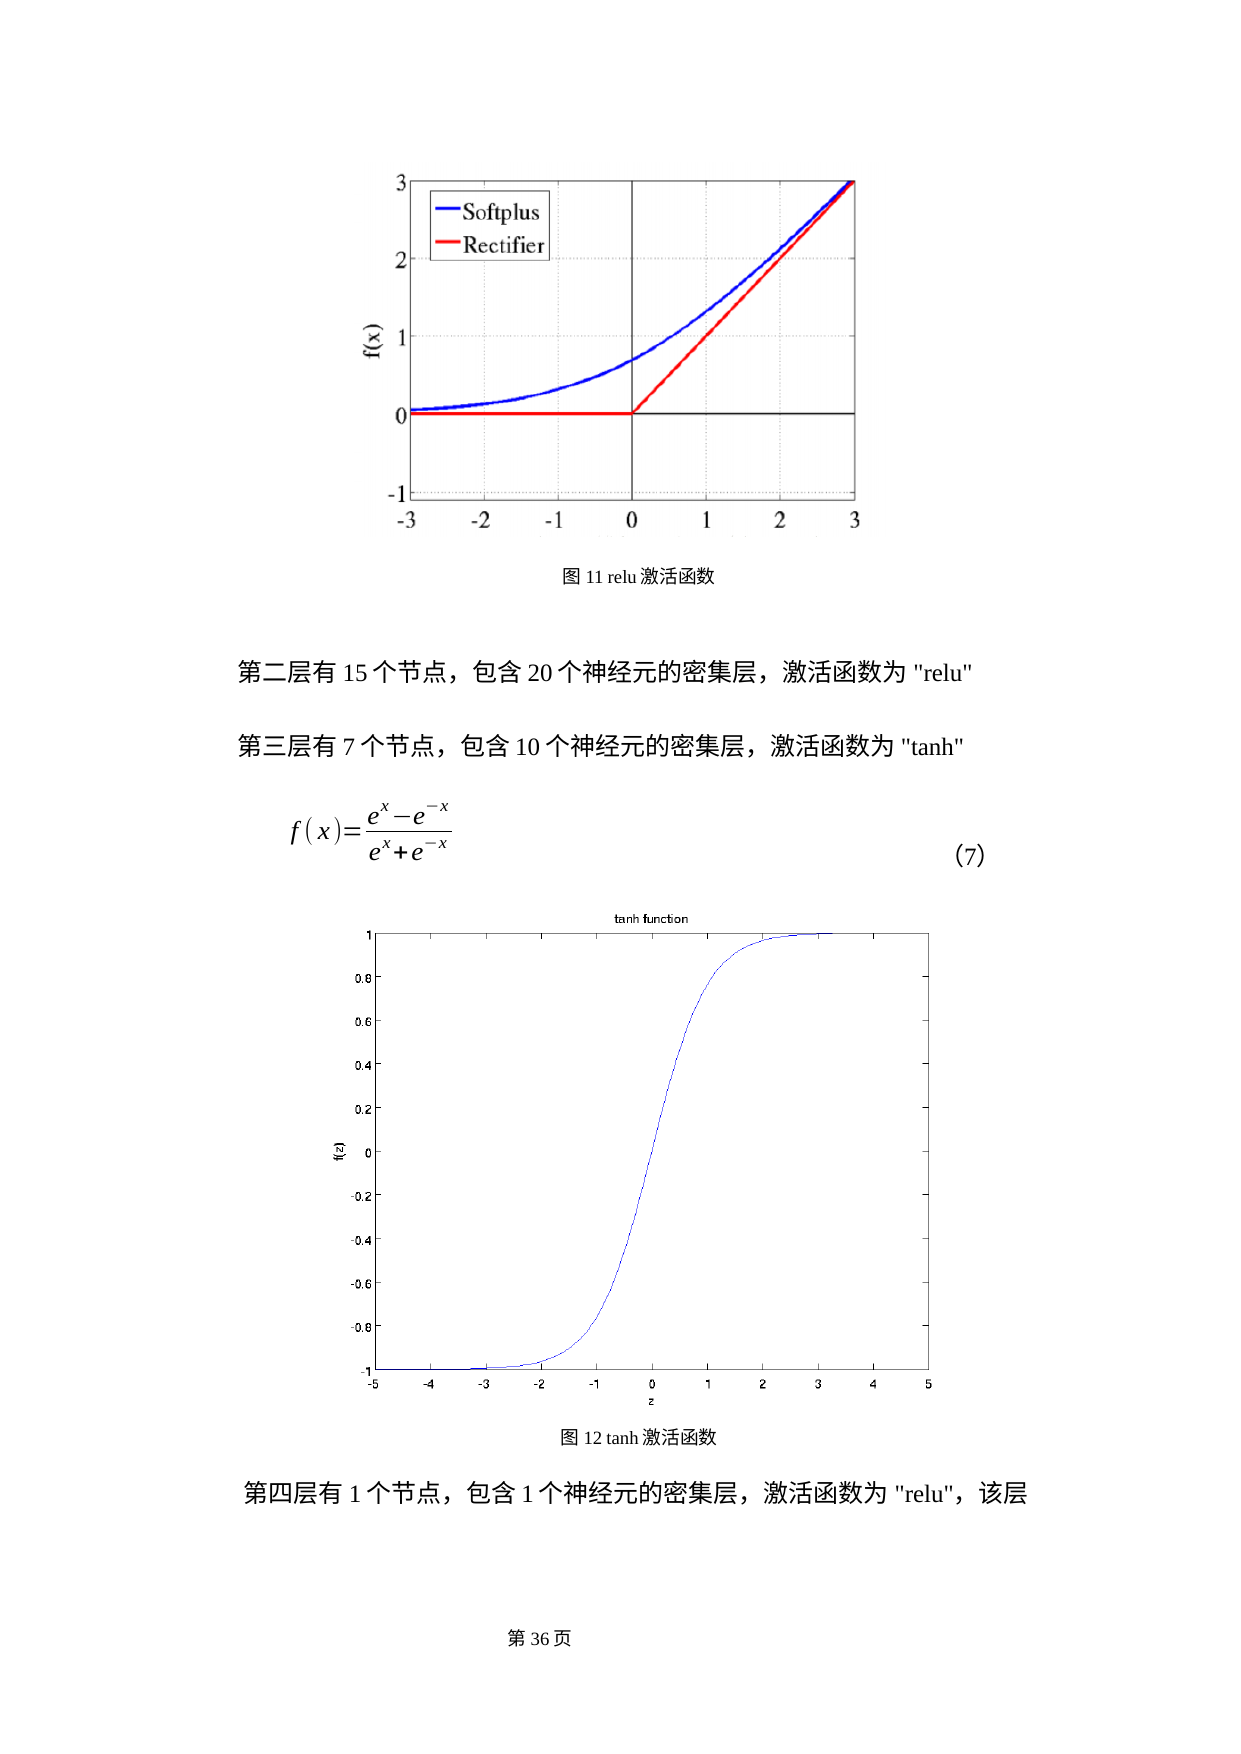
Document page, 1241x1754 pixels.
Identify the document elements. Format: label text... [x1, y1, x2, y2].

text 图 12 tanh激活函数 [187, 1420, 1053, 1452]
text 第二层有15个节点，包含20个神经元的密集层，激活函数为 "relu" [187, 638, 1053, 703]
picture [354, 162, 886, 537]
picture [282, 892, 996, 1409]
text 第三层有7个节点，包含10个神经元的密集层，激活函数为 "tanh" [187, 712, 1053, 777]
text 图 11 relu激活函数 [187, 559, 1053, 592]
text （7） [187, 786, 1053, 884]
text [187, 1459, 1053, 1524]
